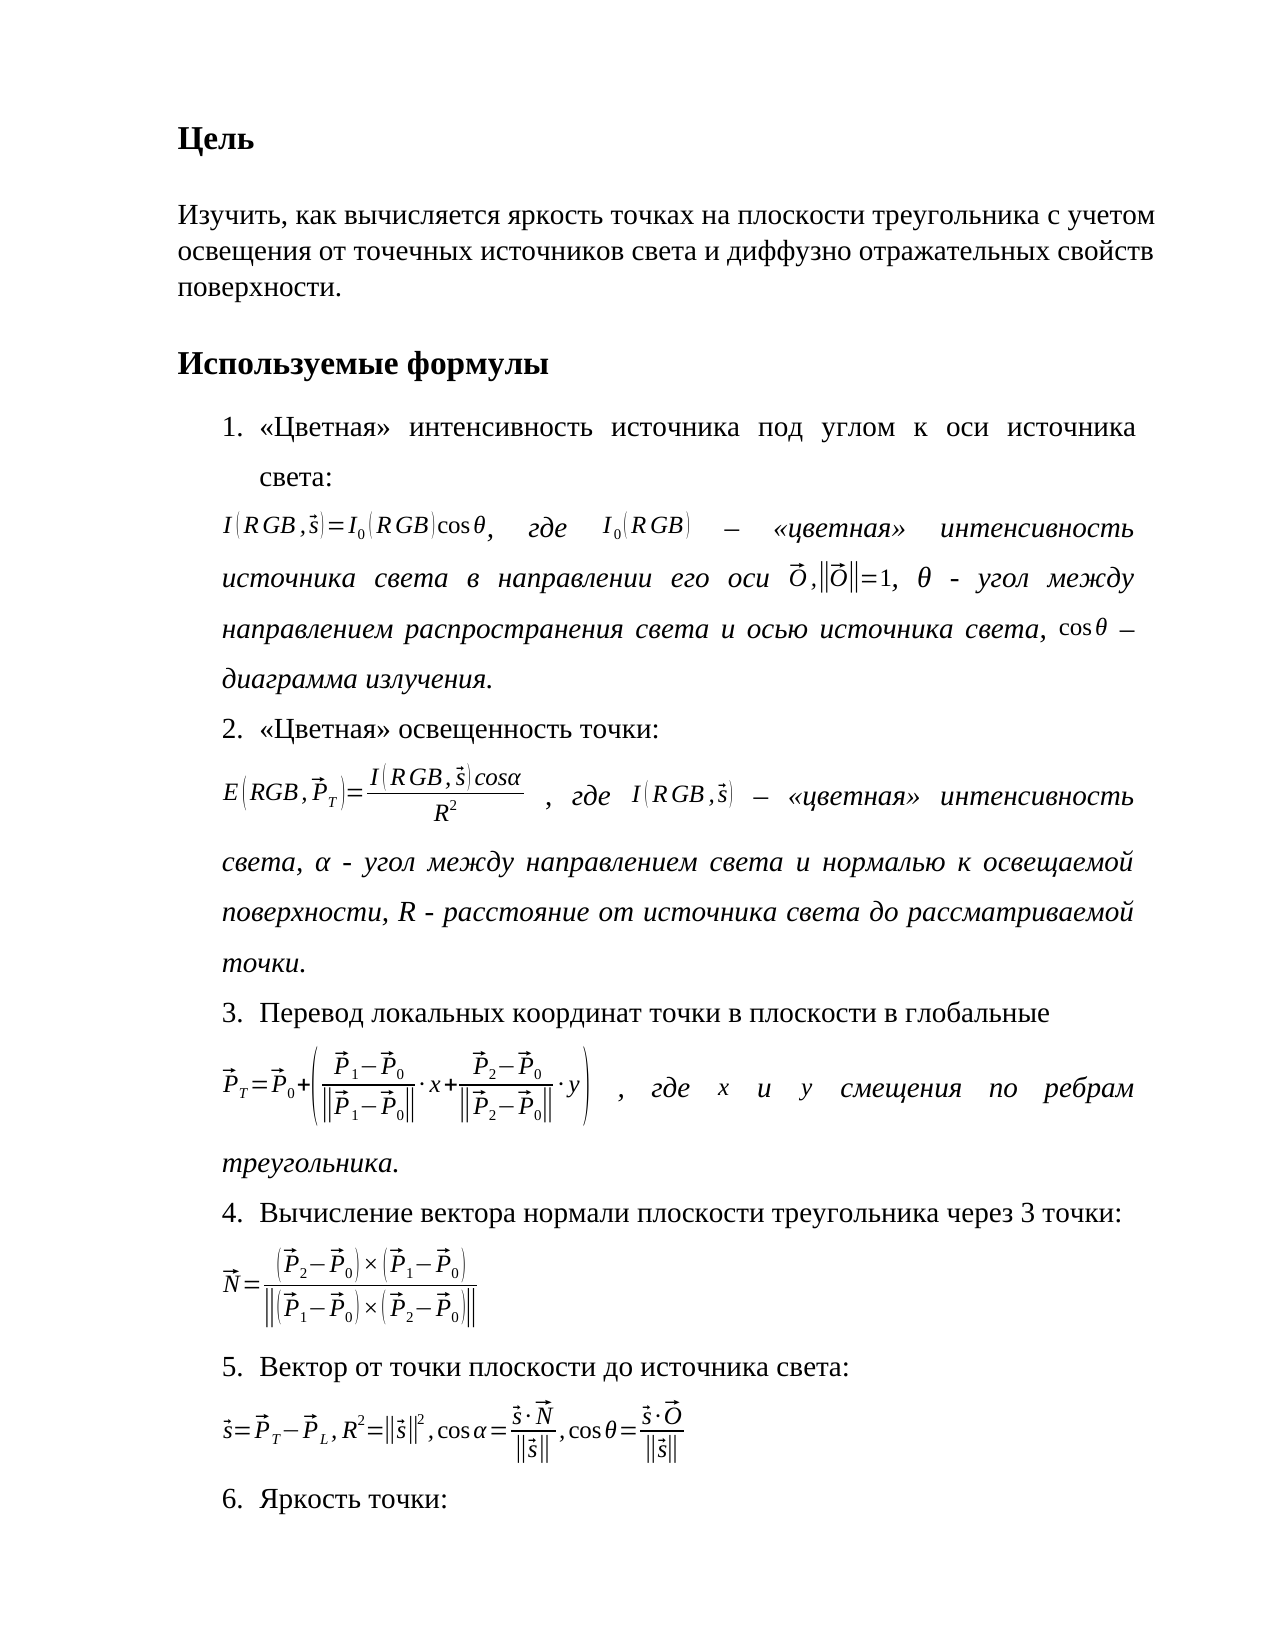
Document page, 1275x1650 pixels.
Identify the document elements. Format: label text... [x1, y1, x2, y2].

list Вектор от точки плоскости до источника света: [222, 1349, 1137, 1382]
list Яркость точки: [222, 1481, 1137, 1514]
list , где – «цветная» интенсивность света, α - угол между направлением света и нормалью к освещаемой поверхности, R - расстояние от источника света до рассматриваемой точки. [222, 762, 1137, 978]
list , где и смещения по ребрам треугольника. [222, 1045, 1137, 1179]
subtitle Цель [177, 118, 1186, 156]
subtitle Используемые формулы [177, 343, 1186, 381]
subtitle Изучить, как вычисляется яркость точках на плоскости треугольника с учетом освещения от точечных источников света и диффузно отражательных свойств поверхности. [177, 197, 1186, 303]
list «Цветная» интенсивность источника под углом к оси источника света: [222, 409, 1137, 493]
list Вычисление вектора нормали плоскости треугольника через 3 точки: [222, 1196, 1137, 1229]
list «Цветная» освещенность точки: [222, 711, 1137, 745]
list Перевод локальных координат точки в плоскости в глобальные [222, 995, 1186, 1028]
list , где – «цветная» интенсивность источника света в направлении его оси , θ - угол между направлением распространения света и осью источника света, – диаграмма излучения. [222, 510, 1137, 695]
